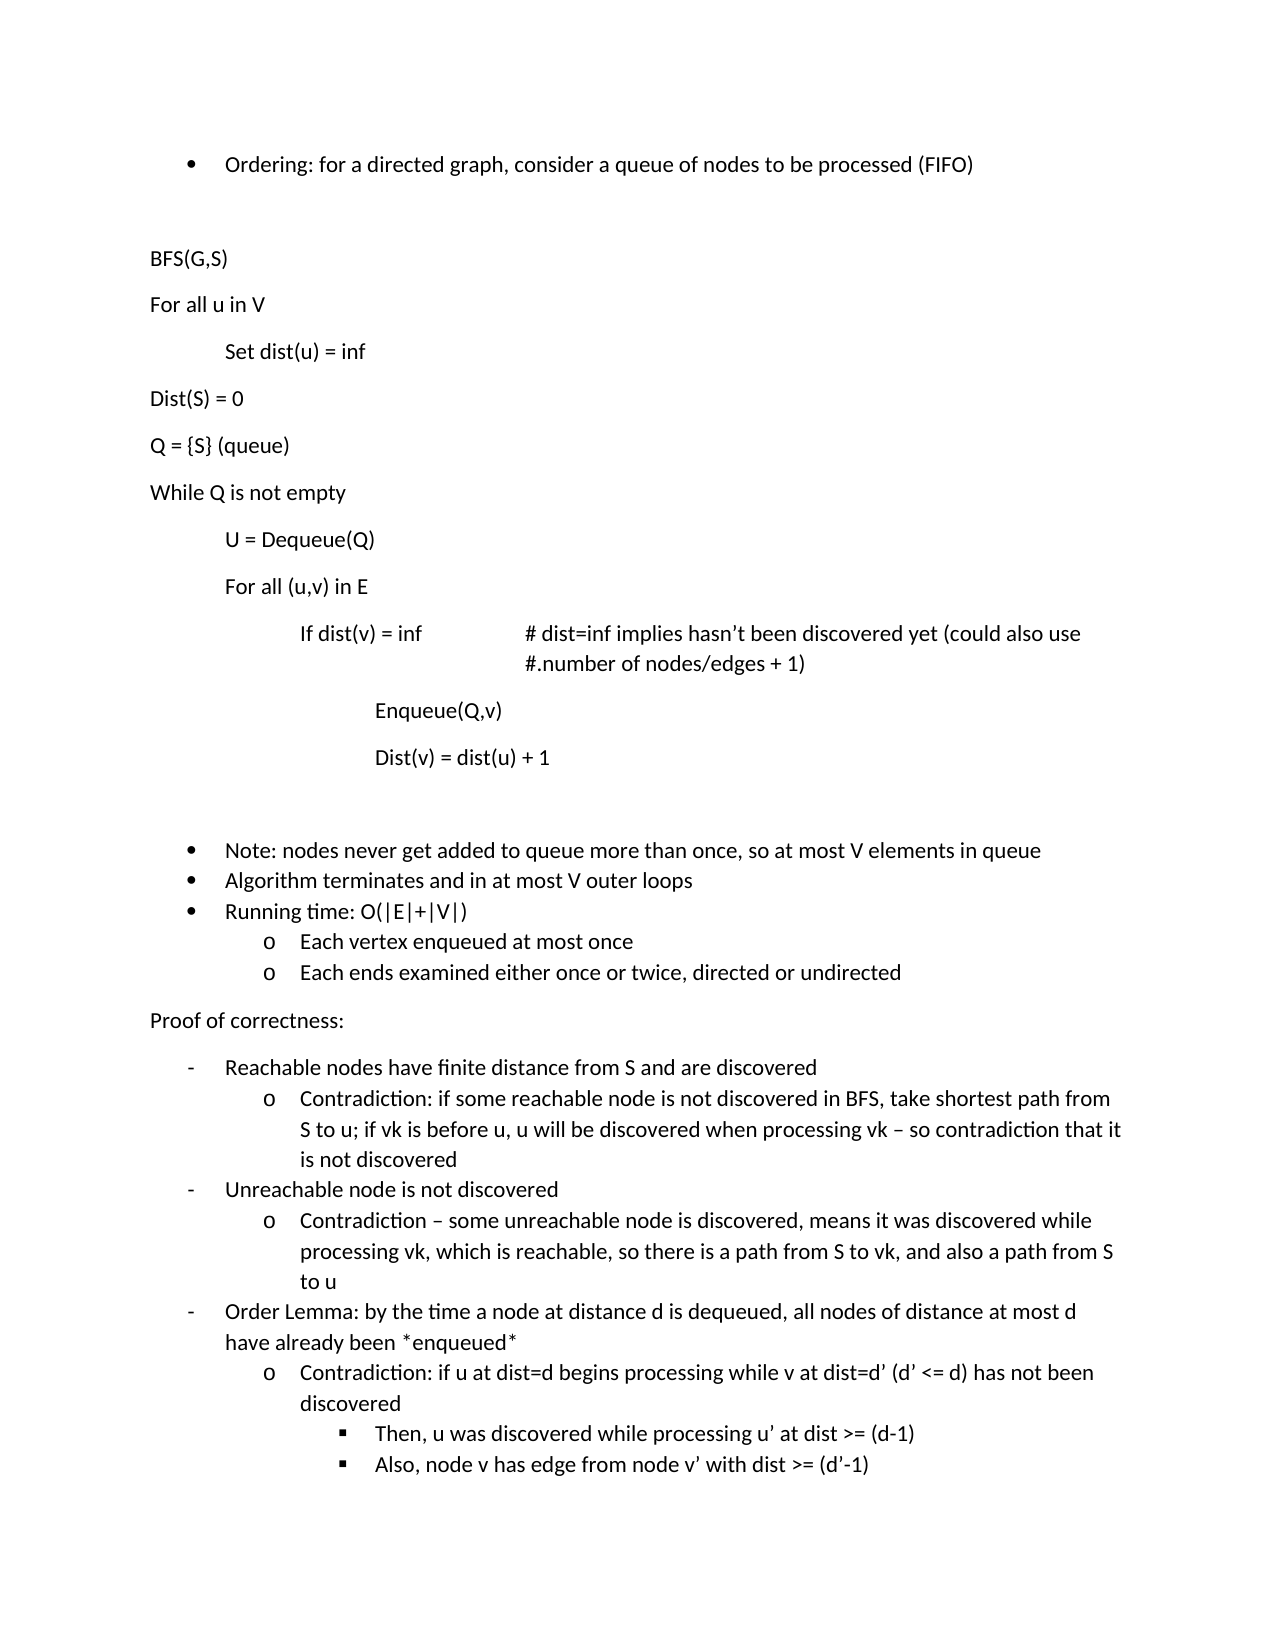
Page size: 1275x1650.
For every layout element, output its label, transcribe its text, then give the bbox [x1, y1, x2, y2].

text BFS(G,S) [150, 244, 1125, 272]
text For all (u,v) in E [150, 572, 1125, 600]
list Reachable nodes have finite distance from S and are discovered [187, 1053, 1125, 1082]
list Order Lemma: by the time a node at distance d is dequeued, all nodes of distance at most d have already been *enqueued* [187, 1297, 1125, 1356]
list Ordering: for a directed graph, consider a queue of nodes to be processed (FIFO) [187, 150, 1125, 178]
text Q = {S} (queue) [150, 431, 1125, 459]
list Contradiction – some unreachable node is discovered, means it was discovered while processing vk, which is reachable, so there is a path from S to vk, and also a path from S to u [262, 1206, 1125, 1295]
text While Q is not empty [150, 478, 1125, 506]
text For all u in V [150, 291, 1125, 319]
text U = Dequeue(Q) [150, 525, 1125, 553]
list Each vertex enqueued at most once [262, 927, 1125, 956]
list Contradiction: if some reachable node is not discovered in BFS, take shortest path from S to u; if vk is before u, u will be discovered when processing vk – so contradiction that it is not discovered [262, 1084, 1125, 1173]
text Enqueue(Q,v) [150, 696, 1125, 724]
list Algorithm terminates and in at most V outer loops [187, 867, 1125, 895]
text Proof of correctness: [150, 1007, 1125, 1035]
list Contradiction: if u at dist=d begins processing while v at dist=d’ (d’ <= d) has not been discovered [262, 1358, 1125, 1417]
list Also, node v has edge from node v’ with dist >= (d’-1) [337, 1450, 1125, 1478]
text If dist(v) = inf # dist=inf implies hasn’t been discovered yet (could also use #.number of nodes/edges + 1) [300, 619, 1125, 677]
list Running time: O(|E|+|V|) [187, 897, 1125, 925]
list Unreachable node is not discovered [187, 1176, 1125, 1203]
list Each ends examined either once or twice, directed or undirected [262, 958, 1125, 988]
text Dist(S) = 0 [150, 384, 1125, 412]
text Dist(v) = dist(u) + 1 [150, 743, 1125, 771]
list Note: nodes never get added to queue more than once, so at most V elements in queue [187, 836, 1125, 864]
list Then, u was discovered while processing u’ at dist >= (d-1) [337, 1419, 1125, 1447]
list Set dist(u) = inf [225, 337, 1125, 366]
